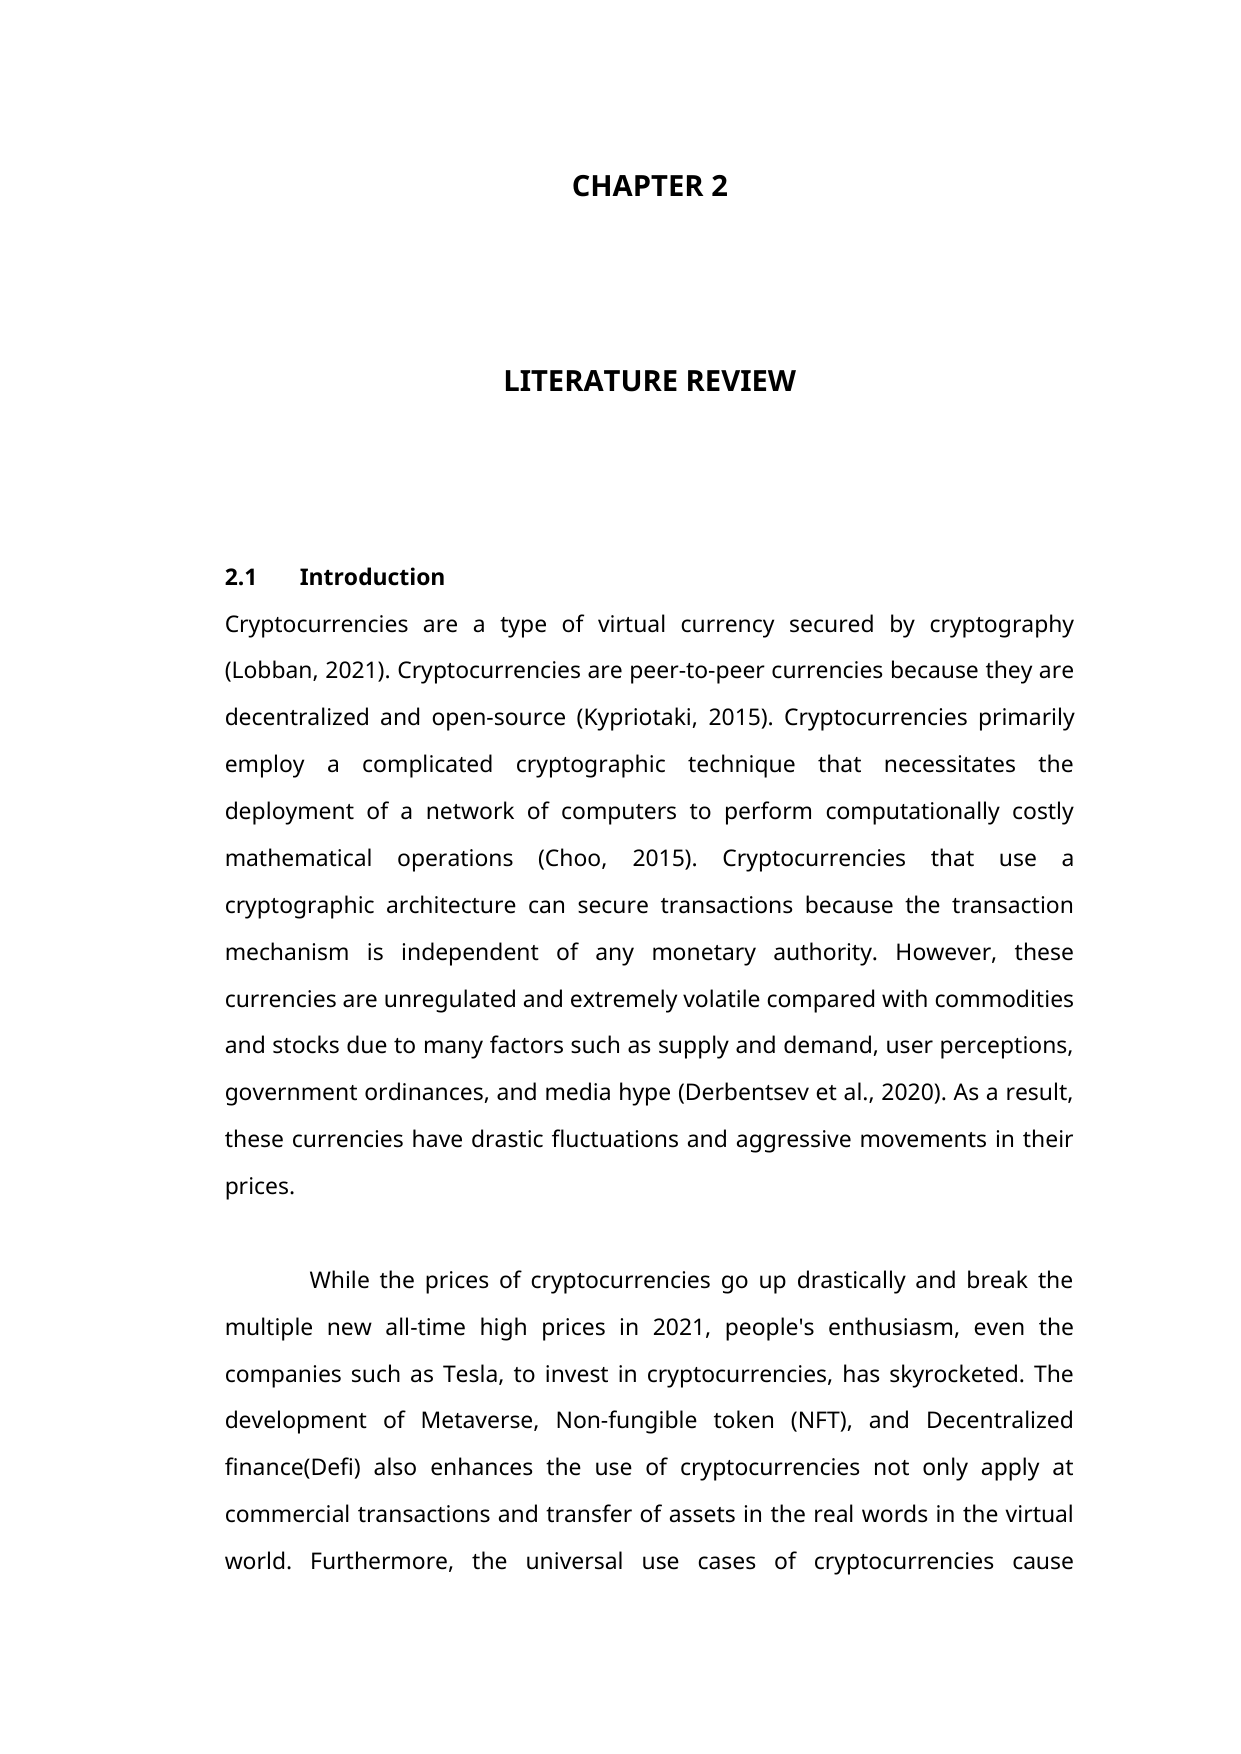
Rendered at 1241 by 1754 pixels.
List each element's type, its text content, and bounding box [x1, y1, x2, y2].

text Cryptocurrencies are a type of virtual currency secured by cryptography (Lobban, 2021). Cryptocurrencies are peer-to-peer currencies because they are decentralized and open-source (Kypriotaki, 2015). Cryptocurrencies primarily employ a complicated cryptographic technique that necessitates the deployment of a network of computers to perform computationally costly mathematical operations (Choo, 2015). Cryptocurrencies that use a cryptographic architecture can secure transactions because the transaction mechanism is independent of any monetary authority. However, these currencies are unregulated and extremely volatile compared with commodities and stocks due to many factors such as supply and demand, user perceptions, government ordinances, and media hype (Derbentsev et al., 2020). As a result, these currencies have drastic fluctuations and aggressive movements in their prices. [224, 607, 1075, 1201]
subtitle 2.1 Introduction [224, 561, 1075, 592]
text CHAPTER 2 [224, 165, 1075, 205]
text LITERATURE REVIEW [224, 361, 1075, 400]
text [224, 1264, 1075, 1576]
